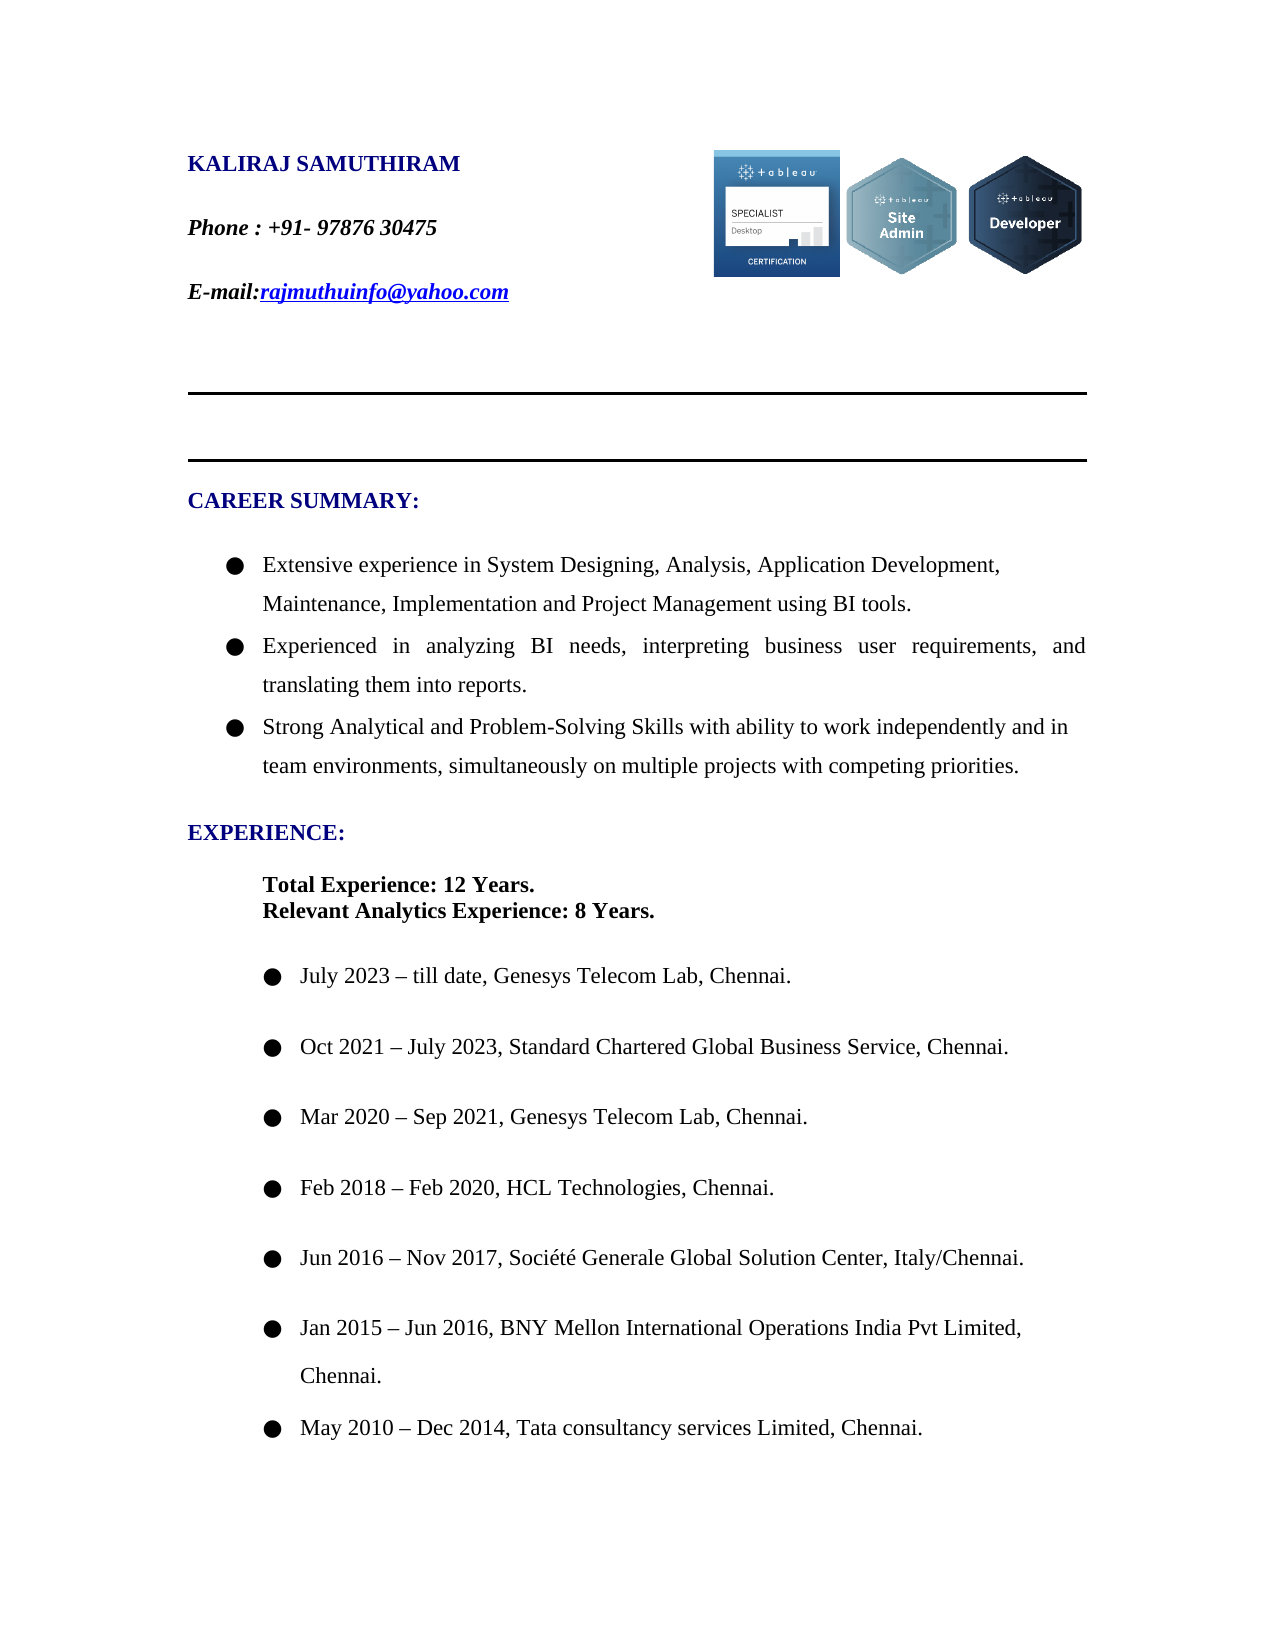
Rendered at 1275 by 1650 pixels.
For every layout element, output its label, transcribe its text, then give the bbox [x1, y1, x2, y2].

list Mar 2020 – Sep 2021, Genesys Telecom Lab, Chennai. [262, 1091, 1087, 1138]
list Strong Analytical and Problem-Solving Skills with ability to work independently and in team environments, simultaneously on multiple projects with competing priorities. [225, 701, 1087, 778]
list July 2023 – till date, Genesys Telecom Lab, Chennai. [262, 950, 1087, 997]
text E-mail:rajmuthuinfo@yahoo.com [187, 278, 600, 304]
text CAREER SUMMARY: [187, 487, 1087, 514]
list Jun 2016 – Nov 2017, Société Generale Global Solution Center, Italy/Chennai. [262, 1231, 1087, 1278]
picture [713, 150, 1088, 277]
text Total Experience: 12 Years. [262, 871, 1087, 897]
text KALIRAJ SAMUTHIRAM [187, 150, 600, 176]
list May 2010 – Dec 2014, Tata consultancy services Limited, Chennai. [262, 1401, 1087, 1448]
list Oct 2021 – July 2023, Standard Chartered Global Business Service, Chennai. [262, 1020, 1087, 1067]
list Jan 2015 – Jun 2016, BNY Mellon International Operations India Pvt Limited, Chennai. [262, 1302, 1087, 1388]
text EXPERIENCE: [187, 819, 1107, 846]
list Extensive experience in System Designing, Analysis, Application Development, Maintenance, Implementation and Project Management using BI tools. [225, 539, 1087, 616]
list Experienced in analyzing BI needs, interpreting business user requirements, and translating them into reports. [225, 620, 1087, 697]
text Phone : +91- 97876 30475 [187, 214, 600, 240]
list Feb 2018 – Feb 2020, HCL Technologies, Chennai. [262, 1161, 1087, 1208]
text Relevant Analytics Experience: 8 Years. [262, 897, 1087, 923]
